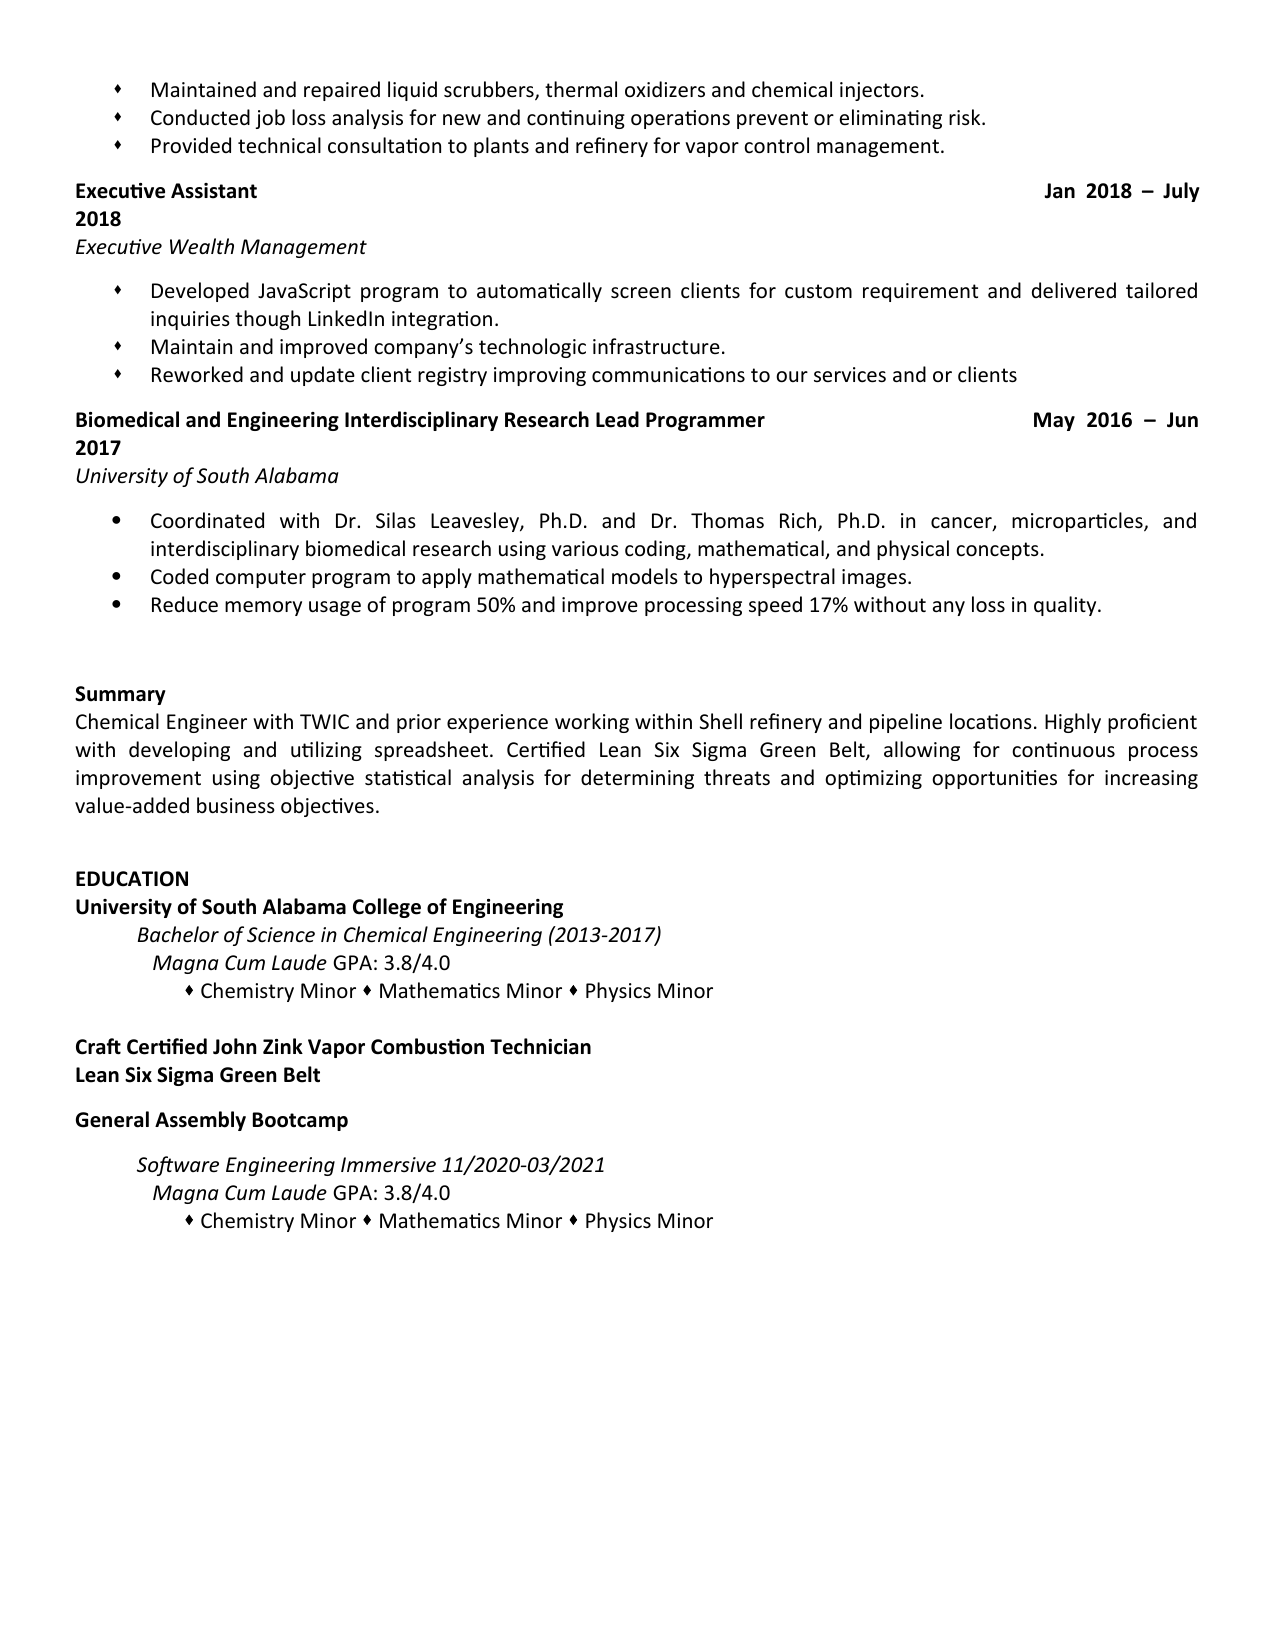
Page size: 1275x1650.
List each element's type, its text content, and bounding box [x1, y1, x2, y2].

text Summary [75, 679, 1200, 707]
list Developed JavaScript program to automatically screen clients for custom requirement and delivered tailored inquiries though LinkedIn integration. [112, 276, 1200, 332]
text Software Engineering Immersive 11/2020-03/2021 [75, 1150, 1200, 1178]
text University of South Alabama [75, 461, 1200, 489]
text Craft Certified John Zink Vapor Combustion Technician [75, 1032, 1200, 1060]
text Magna Cum Laude GPA: 3.8/4.0 [75, 1178, 1200, 1206]
text Lean Six Sigma Green Belt [75, 1060, 1200, 1088]
text Chemistry Minor Mathematics Minor Physics Minor [75, 1206, 1200, 1234]
list Provided technical consultation to plants and refinery for vapor control management. [112, 131, 1200, 159]
text Magna Cum Laude GPA: 3.8/4.0 [75, 948, 1200, 976]
list Reworked and update client registry improving communications to our services and or clients [112, 361, 1200, 388]
list Maintain and improved company’s technologic infrastructure. [112, 332, 1200, 361]
text EDUCATION [75, 864, 1200, 892]
text Biomedical and Engineering Interdisciplinary Research Lead Programmer May 2016 – Jun 2017 [75, 405, 1200, 461]
list Conducted job loss analysis for new and continuing operations prevent or eliminating risk. [112, 103, 1200, 131]
text General Assembly Bootcamp [75, 1105, 1200, 1133]
text Executive Wealth Management [75, 232, 1200, 260]
list Reduce memory usage of program 50% and improve processing speed 17% without any loss in quality. [112, 590, 1200, 618]
text Executive Assistant Jan 2018 – July 2018 [75, 176, 1200, 232]
list Maintained and repaired liquid scrubbers, thermal oxidizers and chemical injectors. [112, 75, 1200, 103]
list Coordinated with Dr. Silas Leavesley, Ph.D. and Dr. Thomas Rich, Ph.D. in cancer, microparticles, and interdisciplinary biomedical research using various coding, mathematical, and physical concepts. [112, 506, 1200, 562]
text Bachelor of Science in Chemical Engineering (2013-2017) [75, 920, 1200, 948]
text Chemical Engineer with TWIC and prior experience working within Shell refinery and pipeline locations. Highly proficient with developing and utilizing spreadsheet. Certified Lean Six Sigma Green Belt, allowing for continuous process improvement using objective statistical analysis for determining threats and optimizing opportunities for increasing value-added business objectives. [75, 707, 1200, 819]
text University of South Alabama College of Engineering [75, 892, 1200, 920]
text Chemistry Minor Mathematics Minor Physics Minor [75, 976, 1200, 1004]
list Coded computer program to apply mathematical models to hyperspectral images. [112, 562, 1200, 590]
